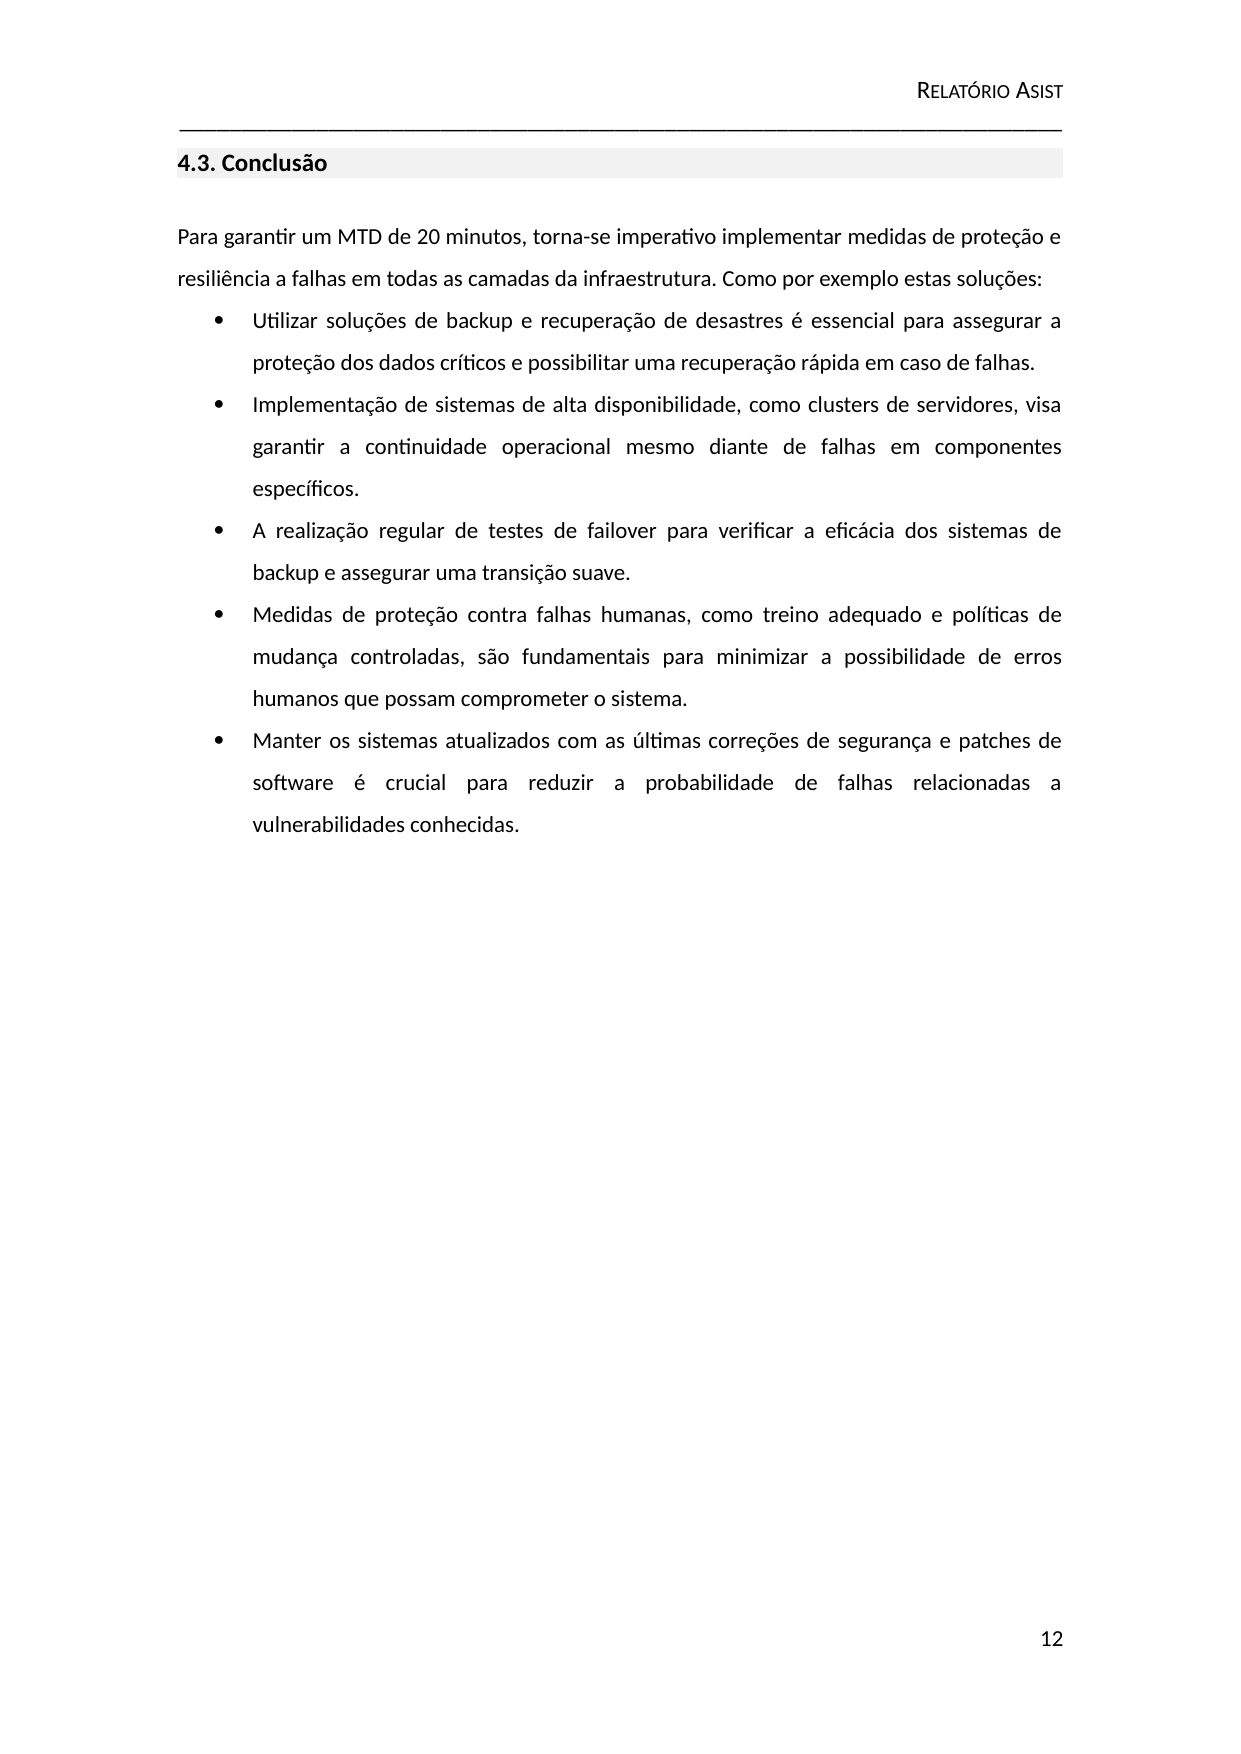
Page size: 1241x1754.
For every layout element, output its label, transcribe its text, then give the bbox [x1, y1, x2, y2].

list Utilizar soluções de backup e recuperação de desastres é essencial para assegurar a proteção dos dados críticos e possibilitar uma recuperação rápida em caso de falhas. [215, 306, 1063, 376]
list Manter os sistemas atualizados com as últimas correções de segurança e patches de software é crucial para reduzir a probabilidade de falhas relacionadas a vulnerabilidades conhecidas. [215, 726, 1063, 838]
subtitle 4.3. Conclusão [177, 148, 1063, 178]
text Para garantir um MTD de 20 minutos, torna-se imperativo implementar medidas de proteção e resiliência a falhas em todas as camadas da infraestrutura. Como por exemplo estas soluções: [177, 222, 1063, 292]
list Medidas de proteção contra falhas humanas, como treino adequado e políticas de mudança controladas, são fundamentais para minimizar a possibilidade de erros humanos que possam comprometer o sistema. [215, 600, 1063, 712]
list Implementação de sistemas de alta disponibilidade, como clusters de servidores, visa garantir a continuidade operacional mesmo diante de falhas em componentes específicos. [215, 390, 1063, 502]
list A realização regular de testes de failover para verificar a eficácia dos sistemas de backup e assegurar uma transição suave. [215, 516, 1063, 586]
